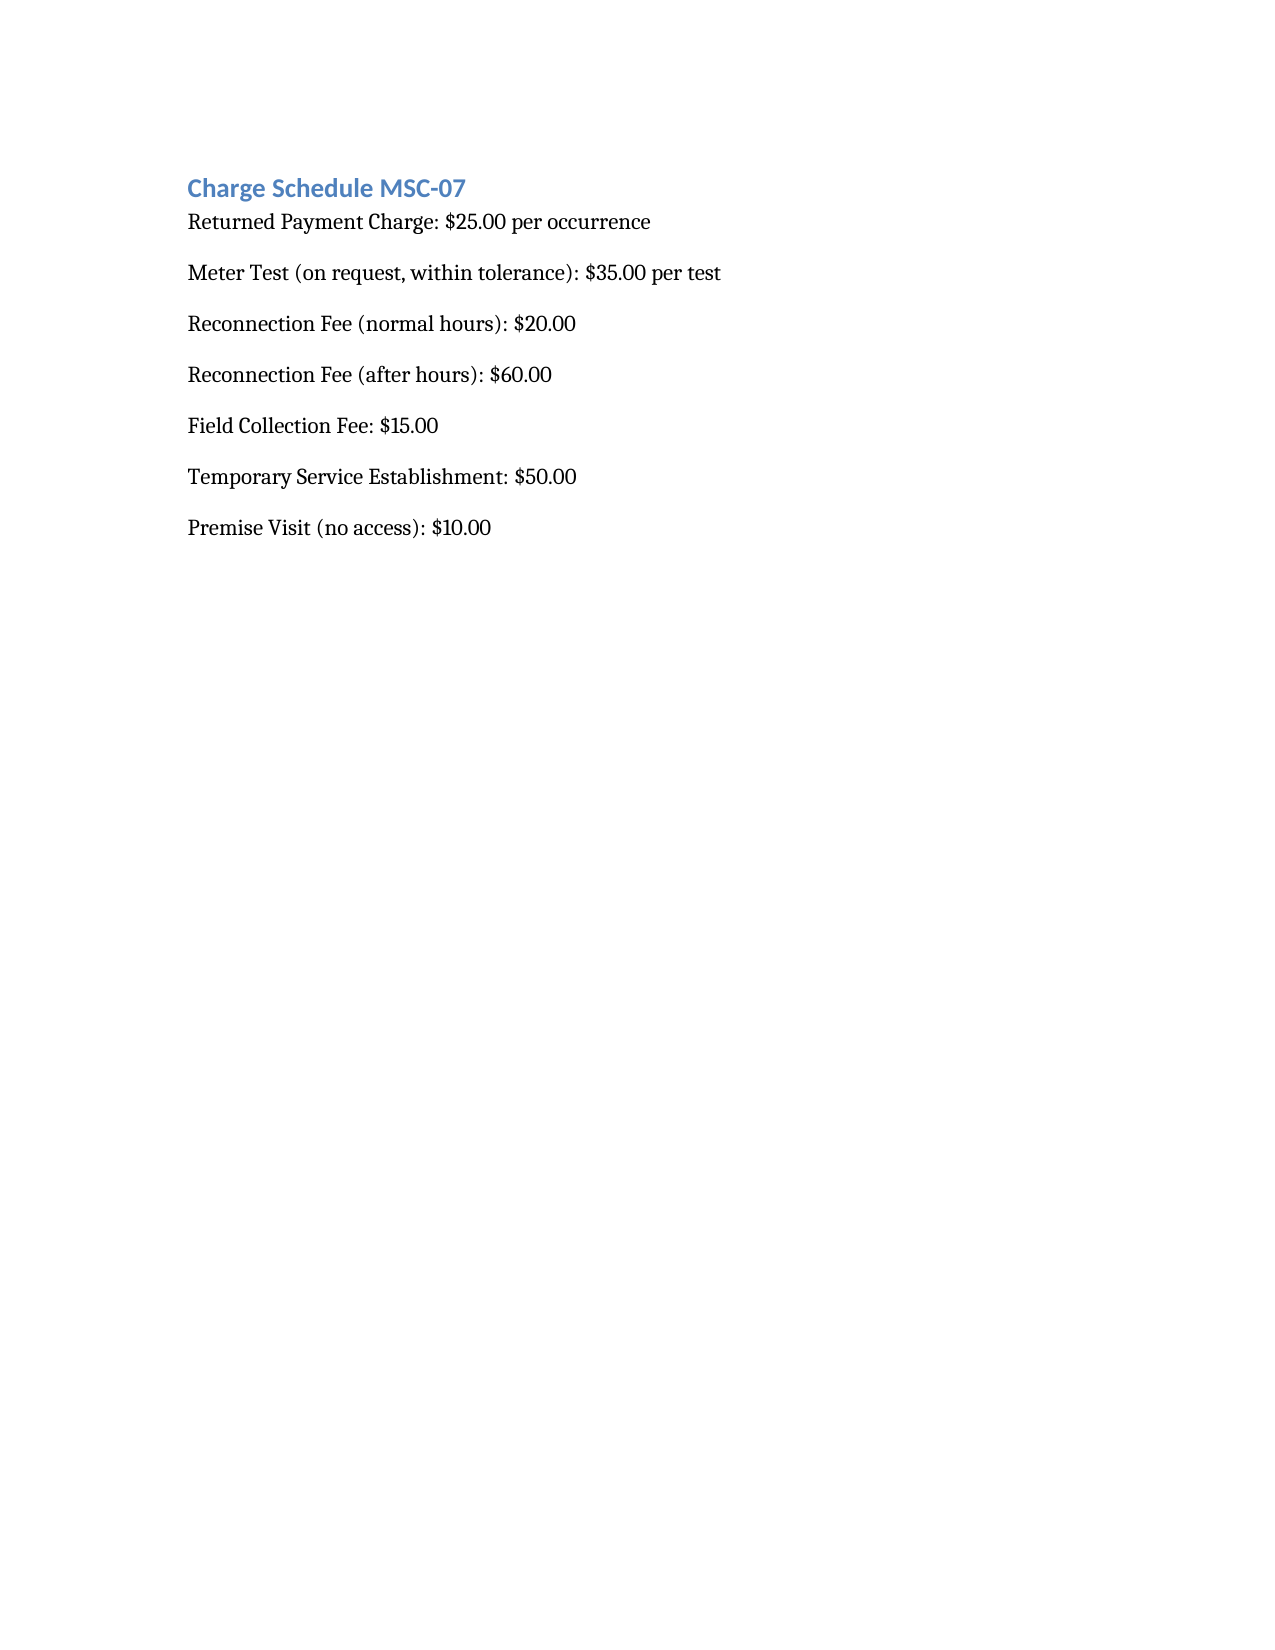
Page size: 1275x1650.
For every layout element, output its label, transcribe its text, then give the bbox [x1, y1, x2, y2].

subtitle Charge Schedule MSC-07 [187, 171, 1087, 204]
text Field Collection Fee: $15.00 [187, 413, 1087, 439]
text Returned Payment Charge: $25.00 per occurrence [187, 209, 1087, 235]
text Premise Visit (no access): $10.00 [187, 515, 1087, 541]
text Reconnection Fee (after hours): $60.00 [187, 362, 1087, 388]
text Temporary Service Establishment: $50.00 [187, 464, 1087, 490]
text Meter Test (on request, within tolerance): $35.00 per test [187, 260, 1087, 286]
text Reconnection Fee (normal hours): $20.00 [187, 311, 1087, 337]
